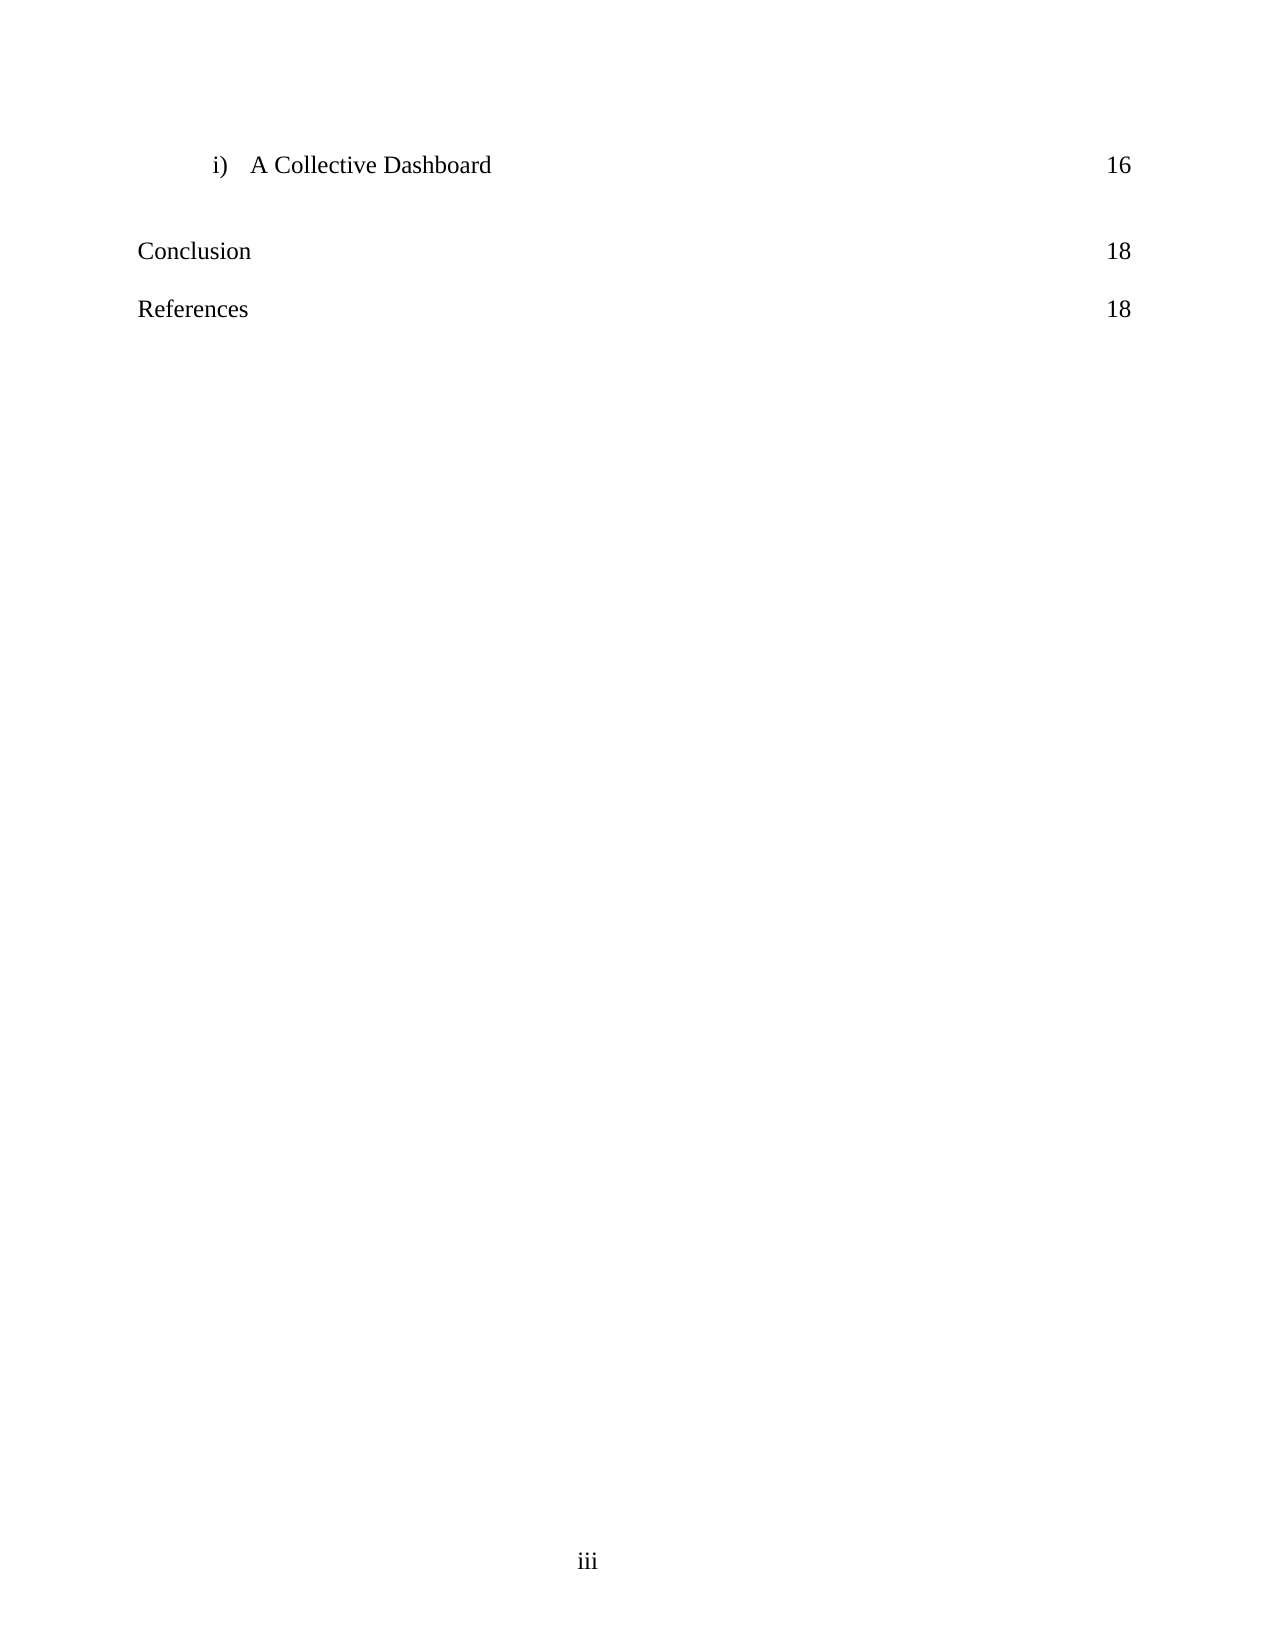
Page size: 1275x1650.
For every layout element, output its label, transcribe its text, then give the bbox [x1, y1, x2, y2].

text Conclusion 18 [137, 236, 1138, 265]
text References 18 [137, 294, 1138, 409]
list A Collective Dashboard 16 [212, 150, 1138, 179]
